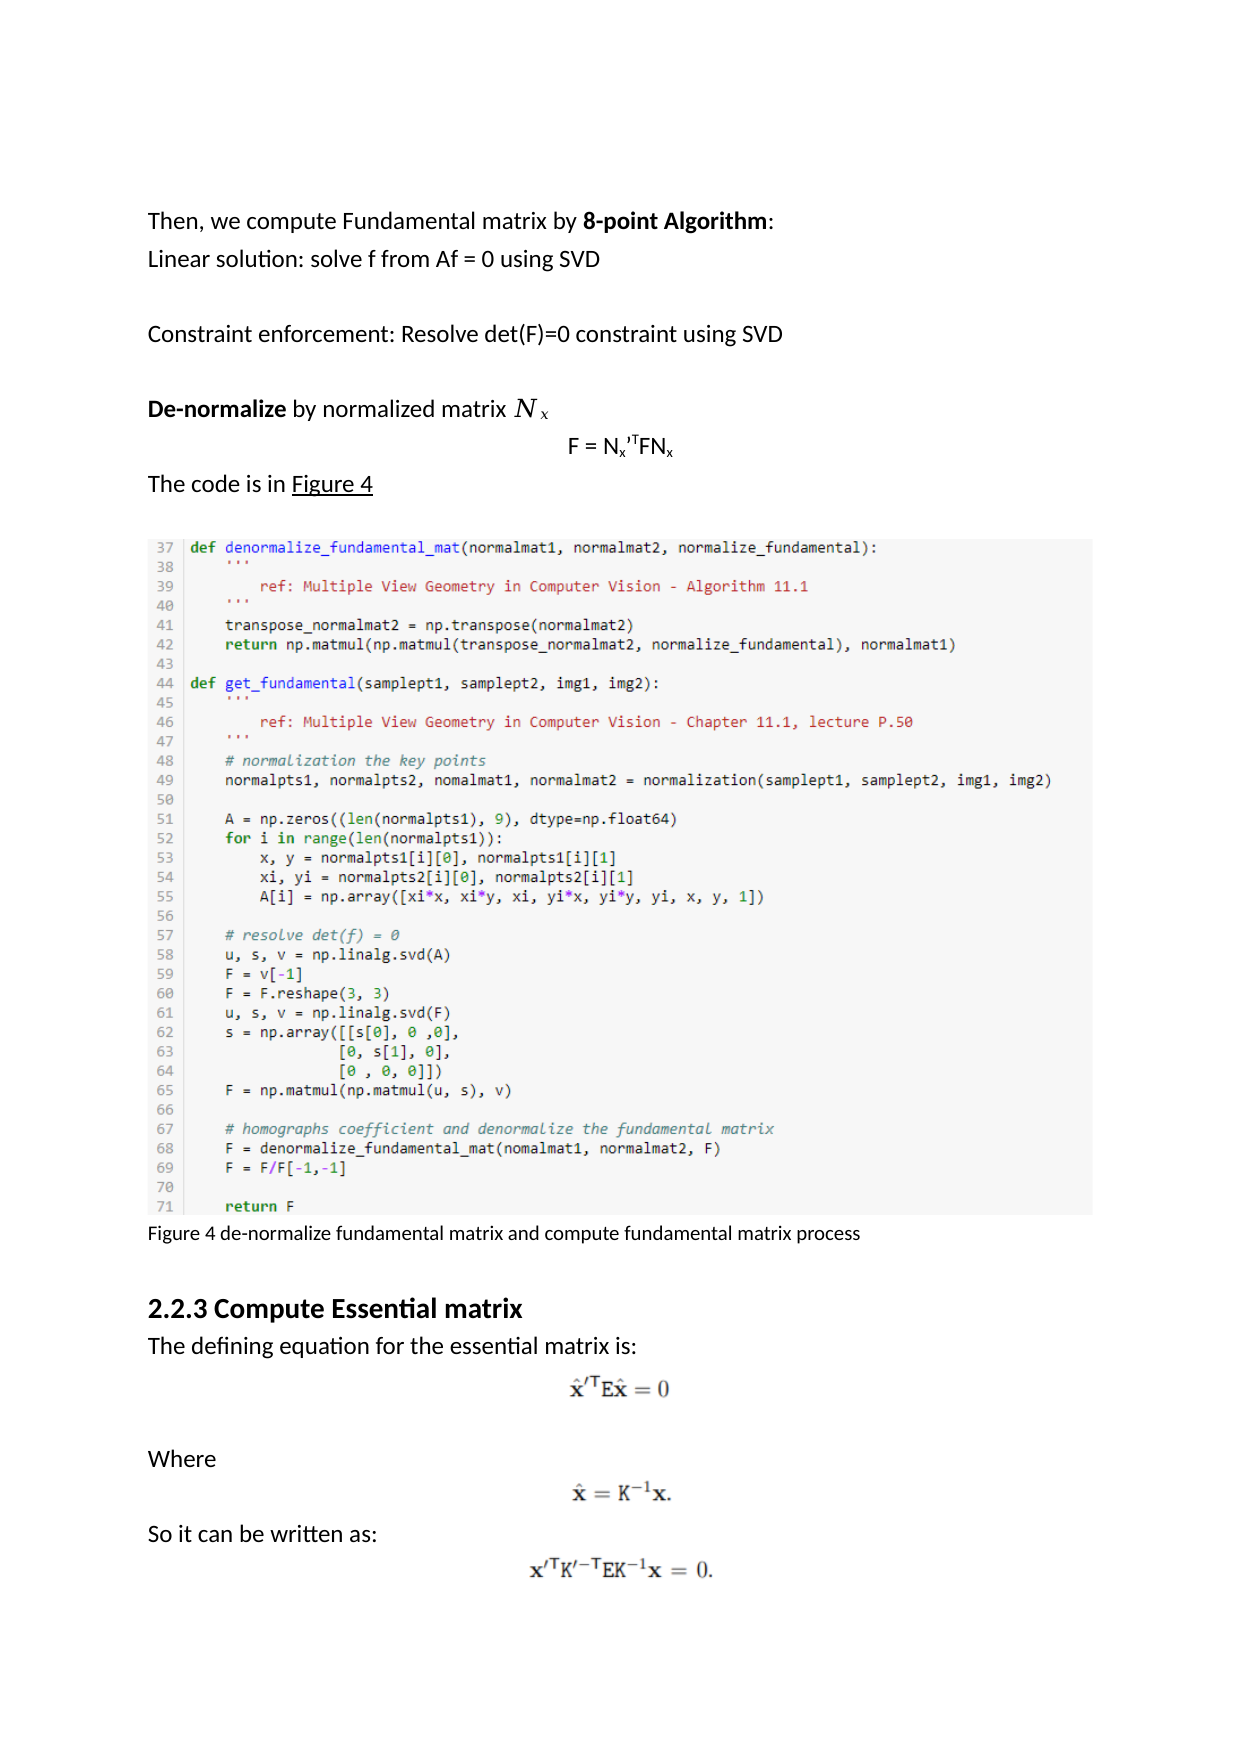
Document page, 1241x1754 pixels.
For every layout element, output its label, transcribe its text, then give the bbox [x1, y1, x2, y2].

picture [147, 539, 1093, 1215]
text Then, we compute Fundamental matrix by 8-point Algorithm: [148, 202, 1092, 239]
picture [527, 1552, 713, 1583]
text The defining equation for the essential matrix is: [148, 1327, 1092, 1364]
text Where [148, 1439, 1092, 1477]
picture [568, 1477, 673, 1504]
text So it can be written as: [148, 1514, 1092, 1552]
text Linear solution: solve f from Af = 0 using SVD [148, 239, 1092, 277]
text F = Nx’TFNx [148, 427, 1092, 464]
text De-normalize by normalized matrix 𝑁𝑥 [148, 389, 1092, 427]
picture [564, 1364, 676, 1412]
text Constraint enforcement: Resolve det(F)=0 constraint using SVD [148, 314, 1092, 352]
text 2.2.3 Compute Essential matrix [148, 1289, 1092, 1327]
text Figure 4 de-normalize fundamental matrix and compute fundamental matrix process [148, 1215, 1092, 1252]
text The code is in Figure 4 [148, 464, 1092, 502]
